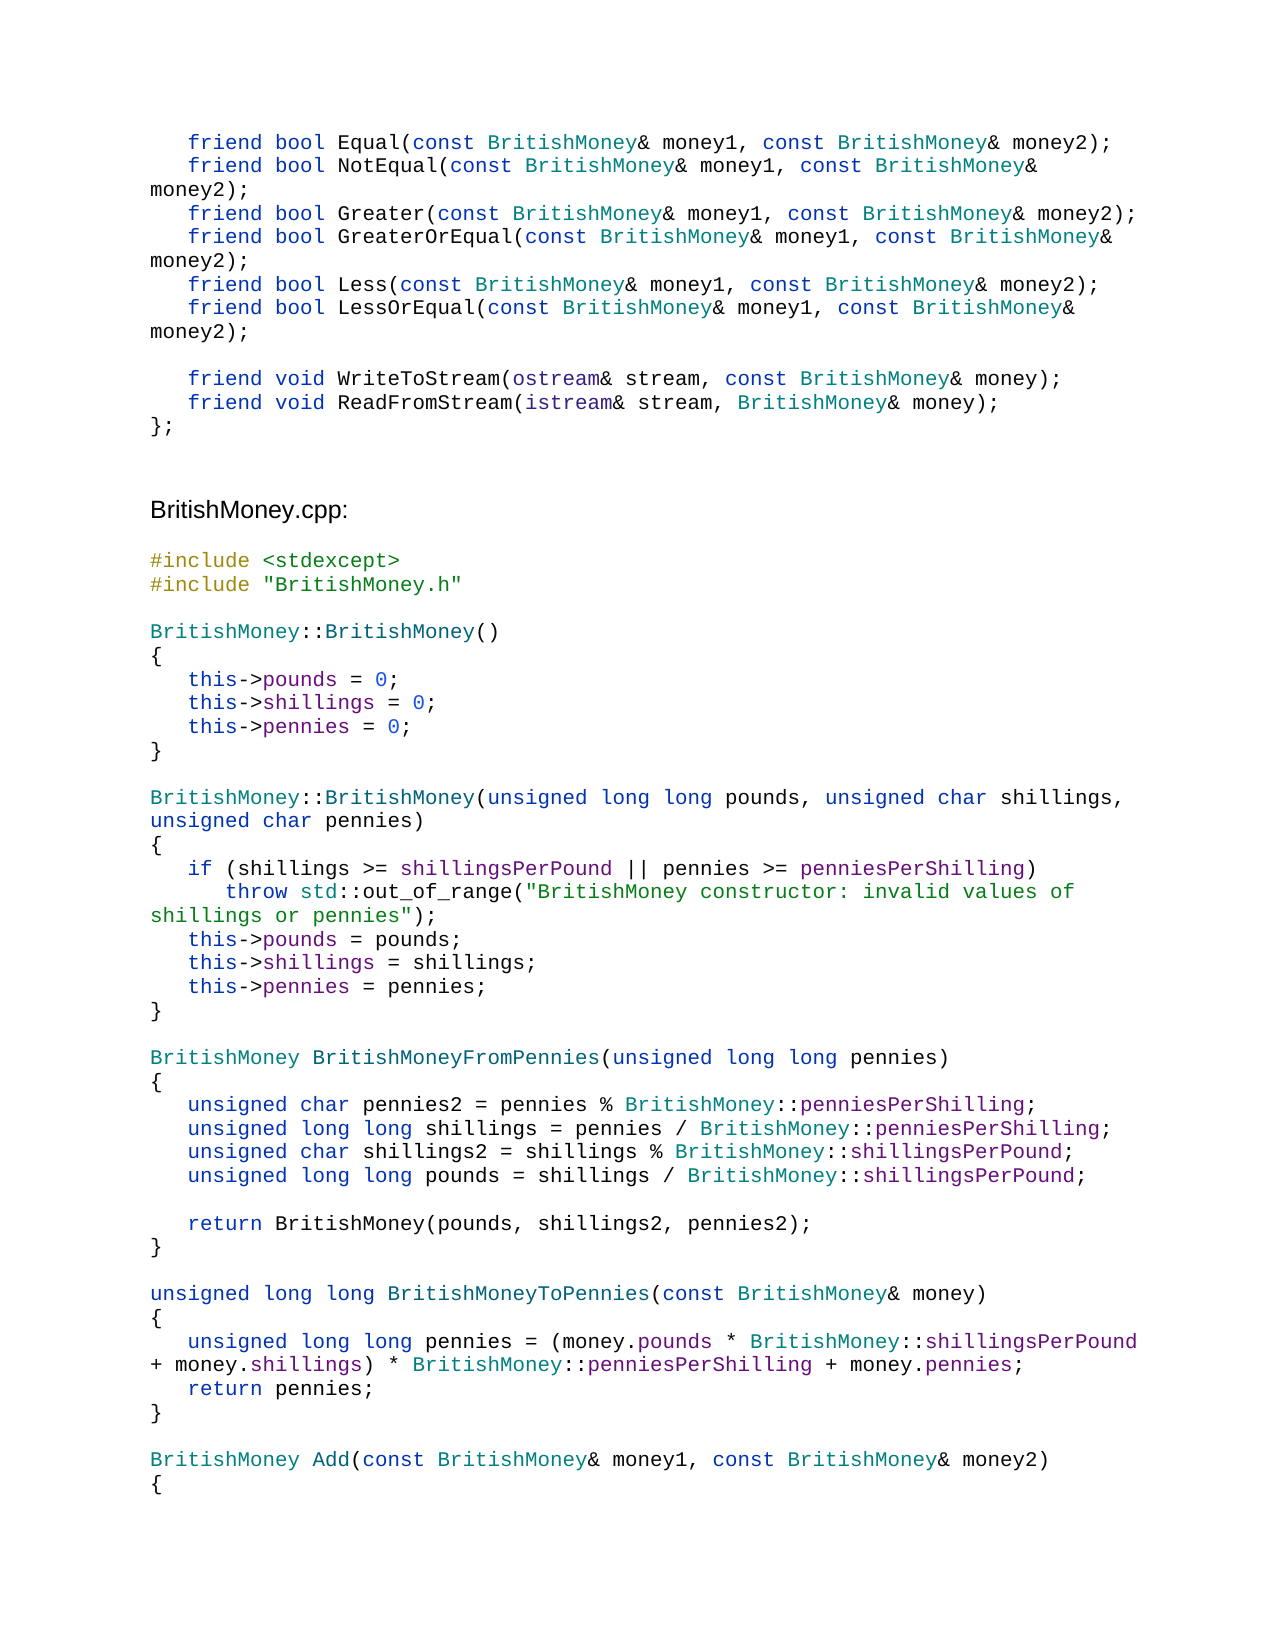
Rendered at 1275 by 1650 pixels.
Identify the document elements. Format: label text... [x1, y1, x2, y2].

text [150, 550, 1143, 1496]
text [150, 132, 1143, 439]
text BritishMoney.cpp: [150, 495, 1143, 523]
